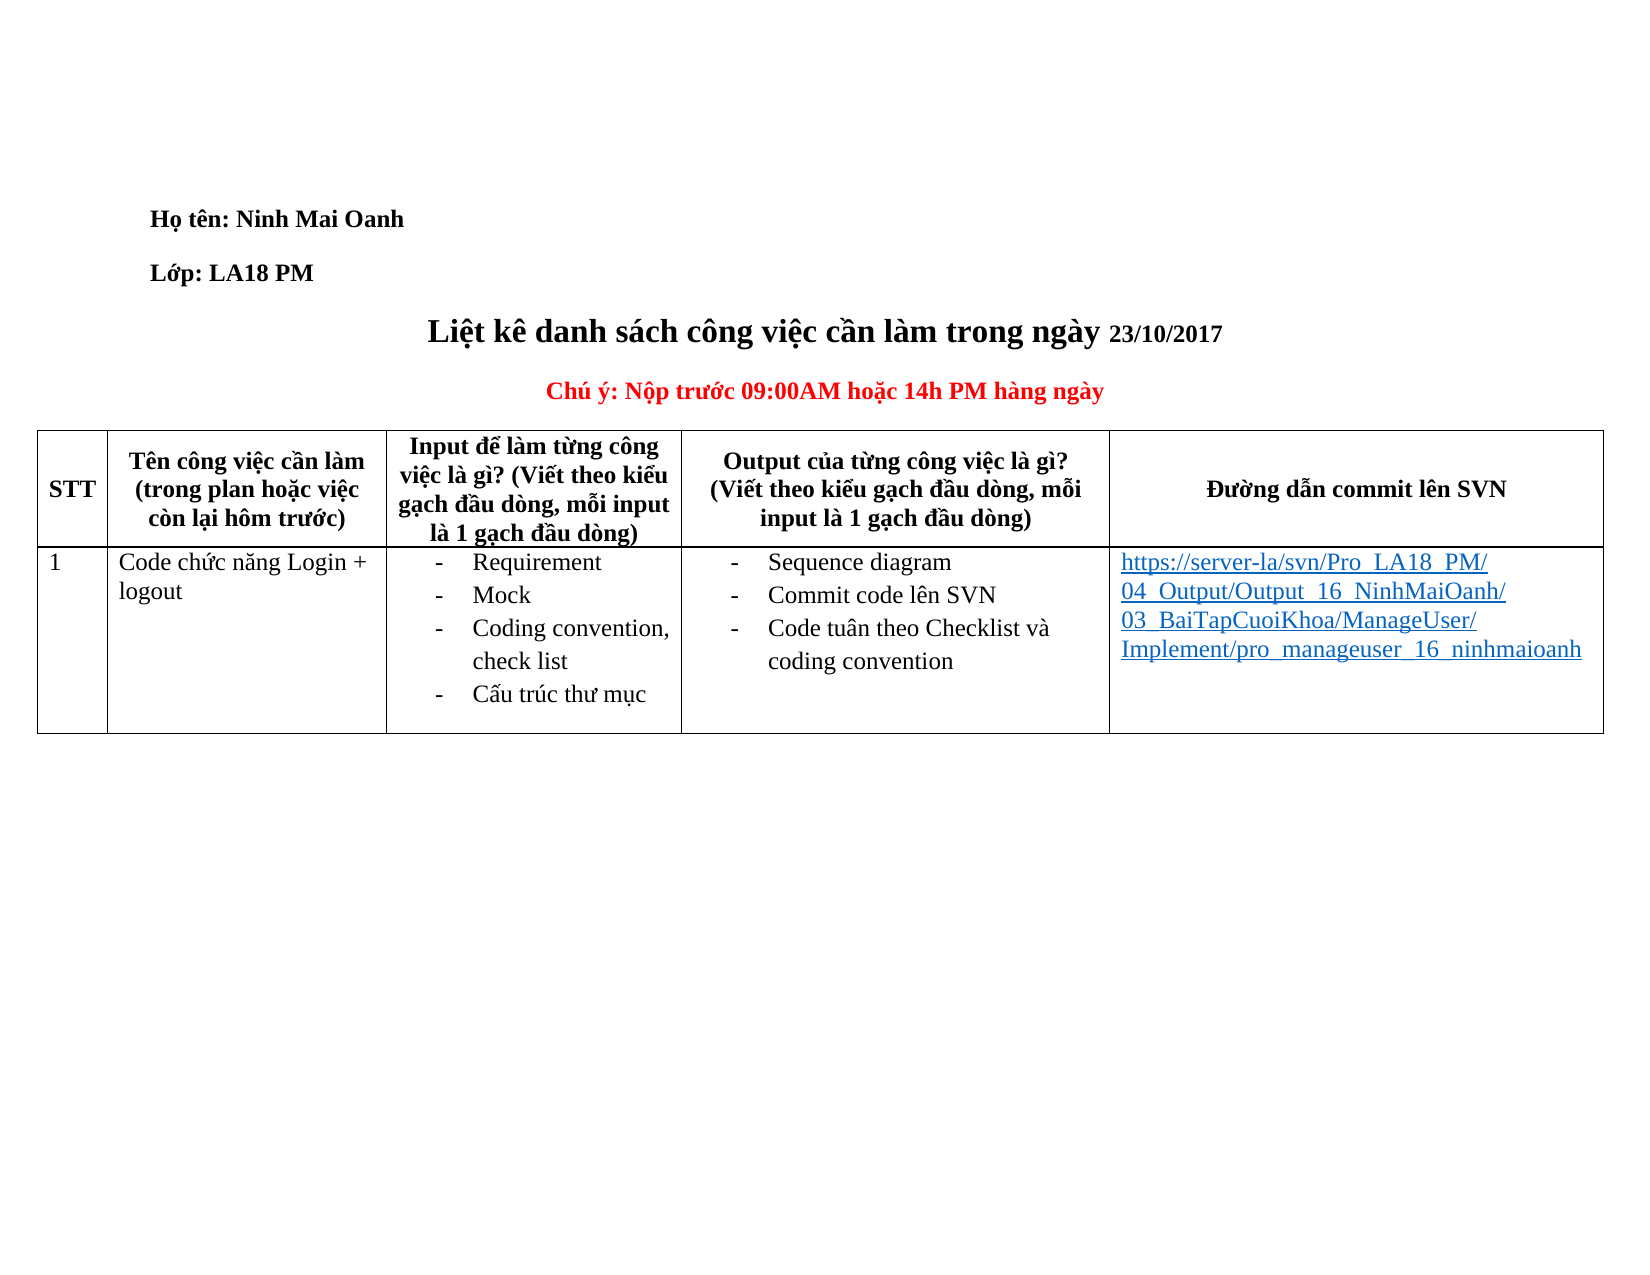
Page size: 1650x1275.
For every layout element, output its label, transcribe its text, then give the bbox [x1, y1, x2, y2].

text Họ tên: Ninh Mai Oanh [150, 204, 1500, 233]
text Lớp: LA18 PM [150, 258, 1500, 286]
table_cell Requirement Mock Coding convention, check list Cấu trúc thư mục [387, 548, 681, 733]
table_header Tên công việc cần làm (trong plan hoặc việc còn lại hôm trước) [108, 431, 386, 546]
text Liệt kê danh sách công việc cần làm trong ngày 23/10/2017 [150, 312, 1500, 350]
table_header STT [38, 431, 107, 546]
table_cell https://server-la/svn/Pro_LA18_PM/04_Output/Output_16_NinhMaiOanh/03_BaiTapCuoiKhoa/ManageUser/Implement/pro_manageuser_16_ninhmaioanh [1110, 548, 1603, 733]
text Chú ý: Nộp trước 09:00AM hoặc 14h PM hàng ngày [150, 376, 1500, 405]
table_header Đường dẫn commit lên SVN [1110, 431, 1603, 546]
table_header Input để làm từng công việc là gì? (Viết theo kiểu gạch đầu dòng, mỗi input là 1 gạch đầu dòng) [387, 431, 681, 546]
table_cell Code chức năng Login + logout [108, 548, 386, 733]
table_header Output của từng công việc là gì? (Viết theo kiểu gạch đầu dòng, mỗi input là 1 gạch đầu dòng) [682, 431, 1109, 546]
table_cell 1 [38, 548, 107, 733]
table_cell Sequence diagram Commit code lên SVN Code tuân theo Checklist và coding convention [682, 548, 1109, 733]
